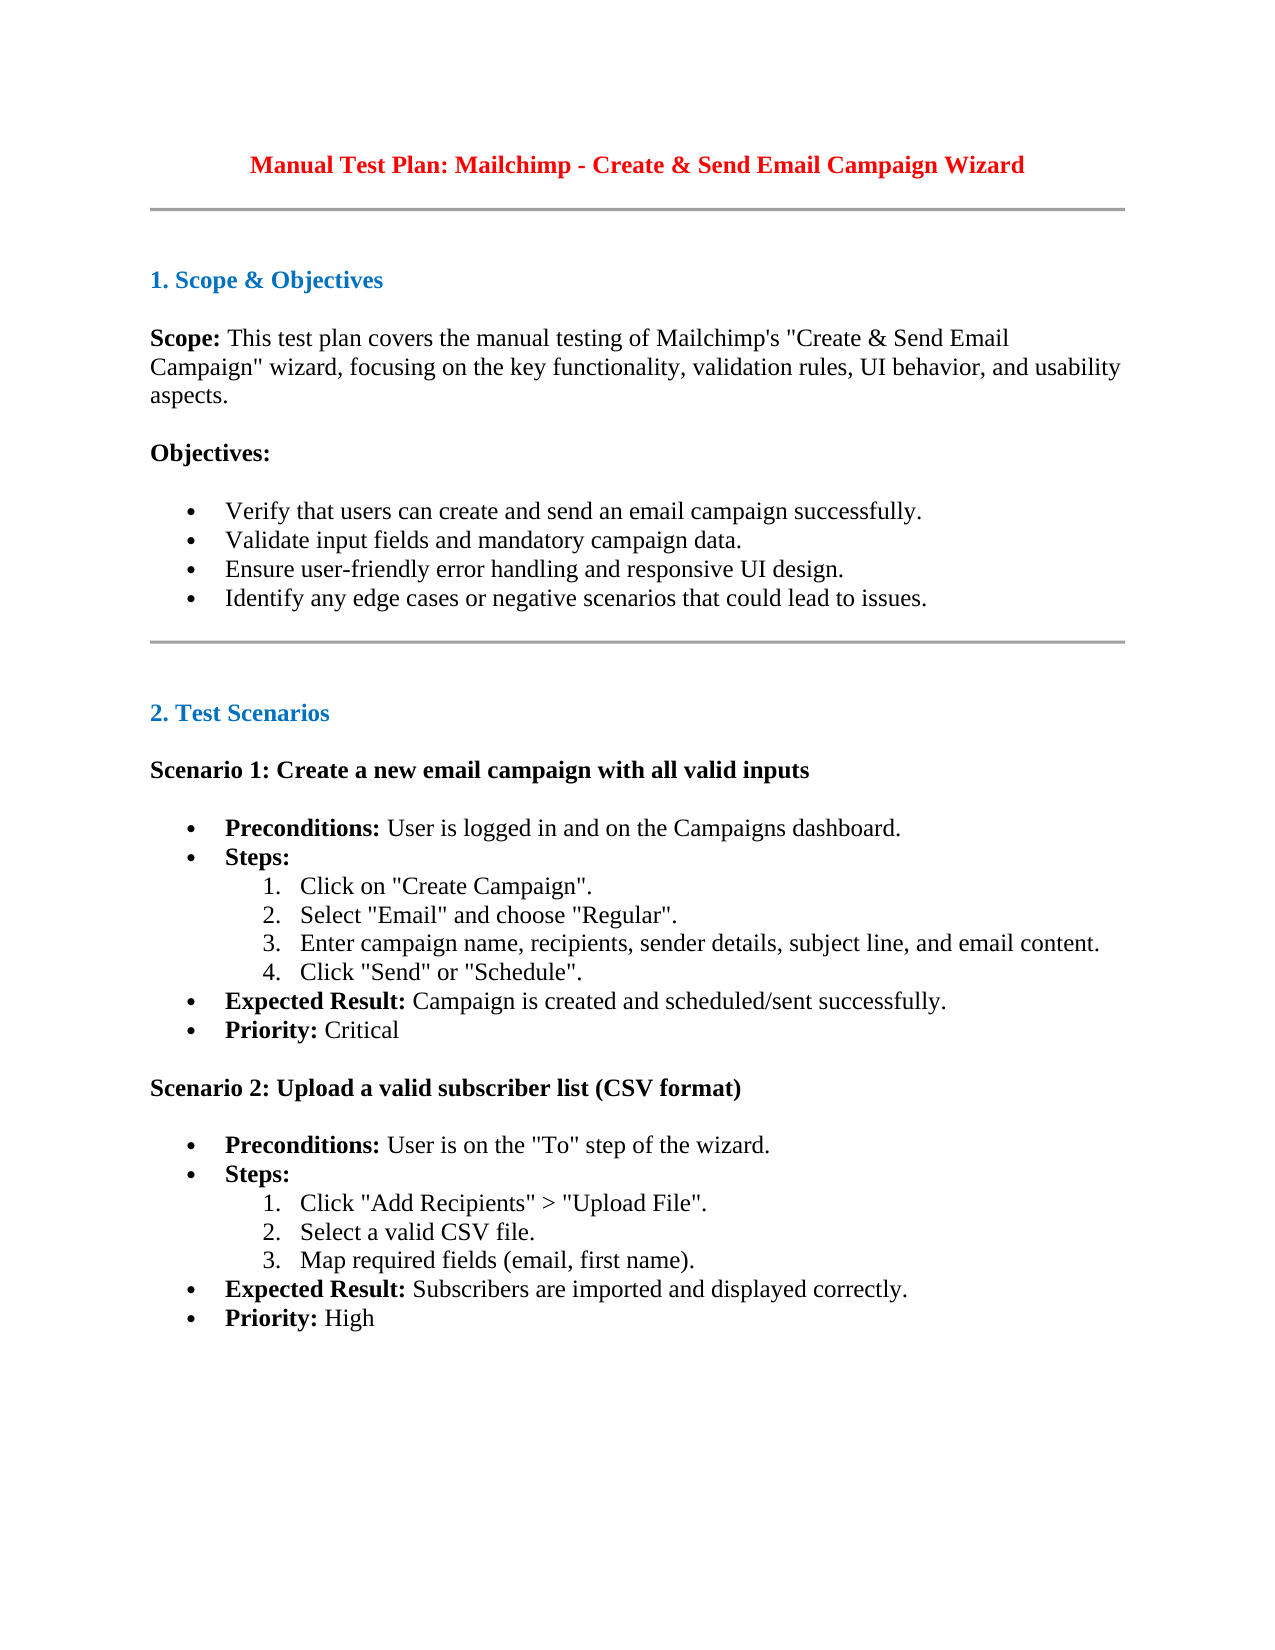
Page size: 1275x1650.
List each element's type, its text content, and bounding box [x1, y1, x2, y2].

list Identify any edge cases or negative scenarios that could lead to issues. [187, 583, 1125, 611]
text Manual Test Plan: Mailchimp - Create & Send Email Campaign Wizard [150, 150, 1125, 179]
list Click on "Create Campaign". [262, 871, 1125, 900]
list Preconditions: User is logged in and on the Campaigns dashboard. [187, 813, 1125, 842]
list Steps: [187, 842, 1125, 871]
list Steps: [187, 1159, 1125, 1188]
text Scenario 1: Create a new email campaign with all valid inputs [150, 756, 1125, 784]
list Ensure user-friendly error handling and responsive UI design. [187, 554, 1125, 583]
list Preconditions: User is on the "To" step of the wizard. [187, 1131, 1125, 1159]
list Select "Email" and choose "Regular". [262, 900, 1125, 928]
text Scenario 2: Upload a valid subscriber list (CSV format) [150, 1073, 1125, 1101]
text 1. Scope & Objectives [150, 265, 1125, 294]
text 2. Test Scenarios [150, 698, 1125, 726]
text Scope: This test plan covers the manual testing of Mailchimp's "Create & Send Email Campaign" wizard, focusing on the key functionality, validation rules, UI behavior, and usability aspects. [150, 323, 1125, 409]
list Priority: Critical [187, 1015, 1125, 1043]
text Objectives: [150, 438, 1125, 467]
list Click "Send" or "Schedule". [262, 957, 1125, 986]
list Expected Result: Subscribers are imported and displayed correctly. [187, 1274, 1125, 1303]
list Select a valid CSV file. [262, 1217, 1125, 1246]
list Map required fields (email, first name). [262, 1246, 1125, 1274]
list Click "Add Recipients" > "Upload File". [262, 1188, 1125, 1217]
list Priority: High [187, 1303, 1125, 1332]
list Expected Result: Campaign is created and scheduled/sent successfully. [187, 986, 1125, 1015]
list Enter campaign name, recipients, sender details, subject line, and email content. [262, 928, 1125, 957]
list Verify that users can create and send an email campaign successfully. [187, 496, 1125, 525]
list Validate input fields and mandatory campaign data. [187, 525, 1125, 554]
